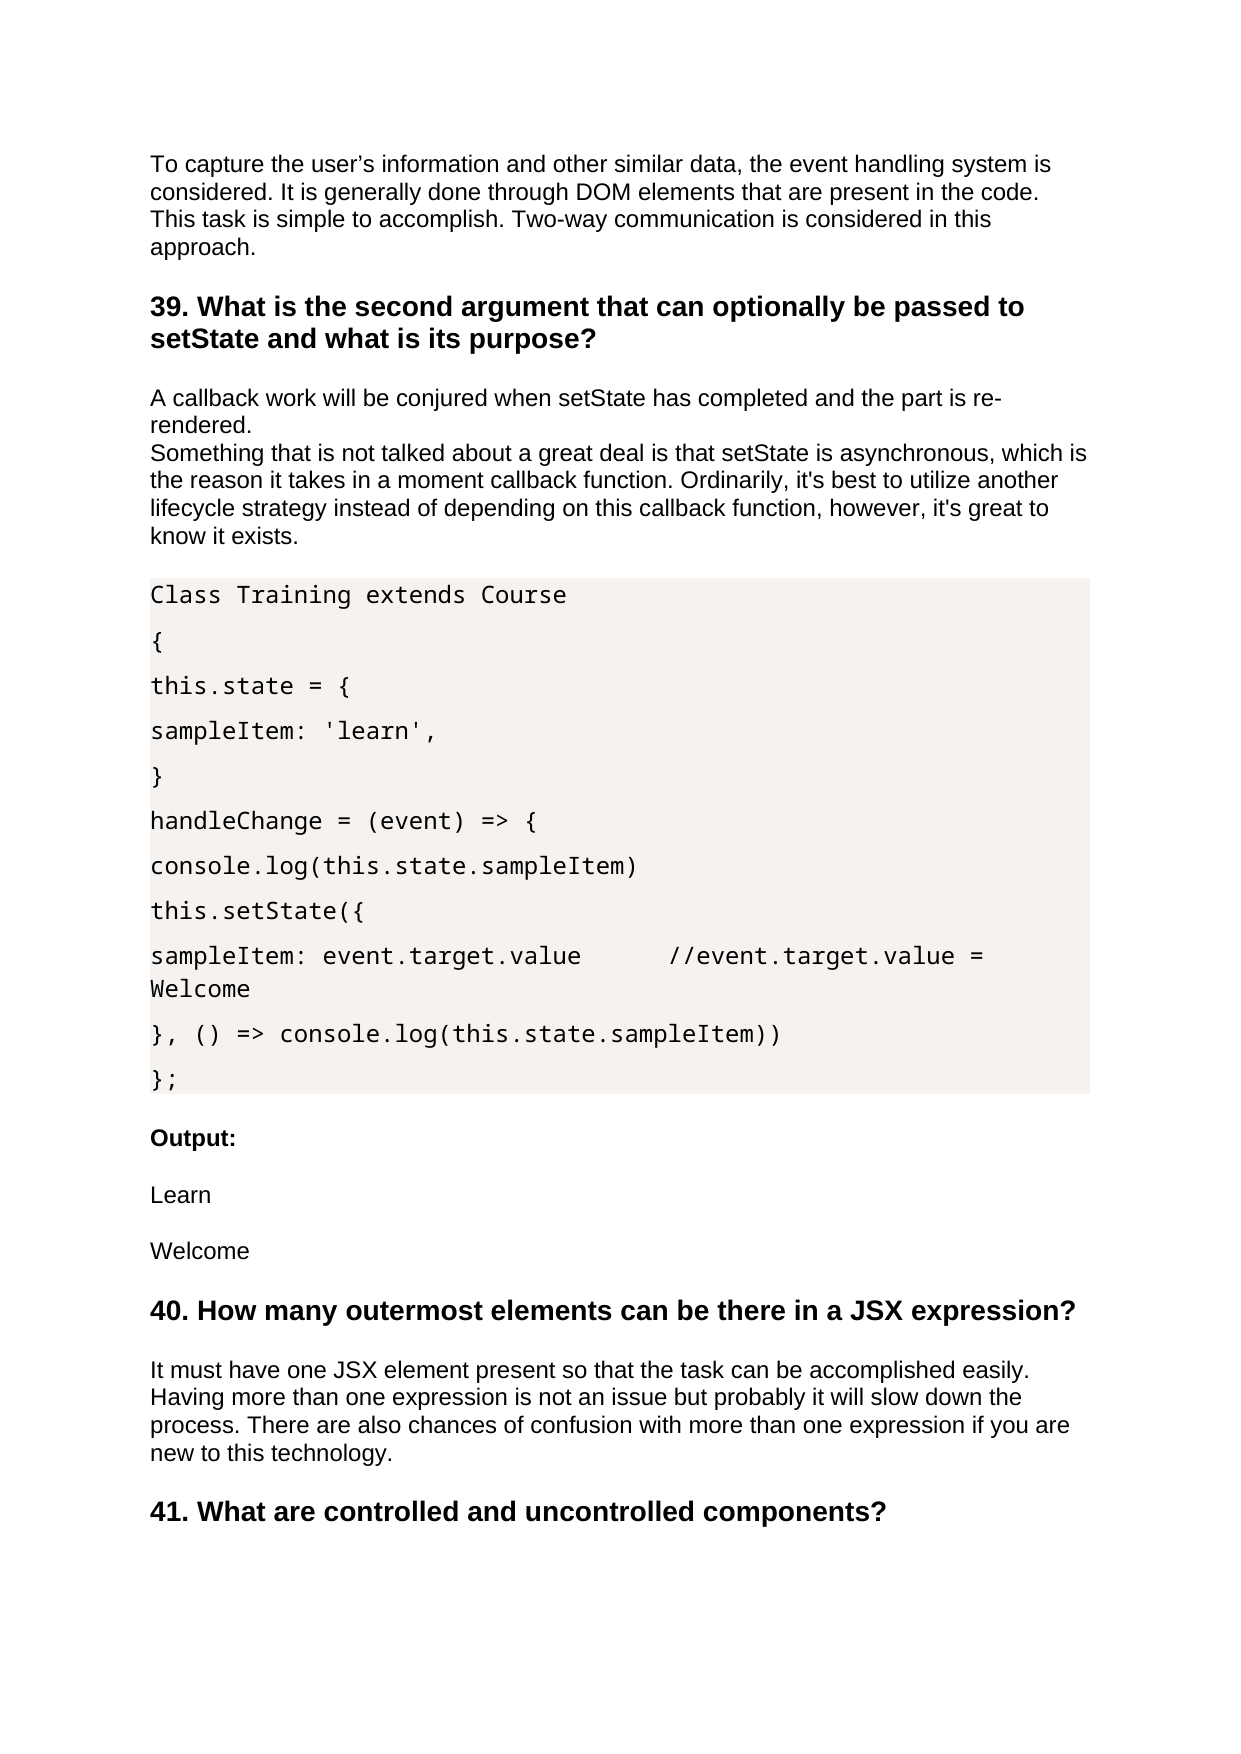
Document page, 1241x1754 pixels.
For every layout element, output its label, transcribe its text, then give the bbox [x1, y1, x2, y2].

text Class Training extends Course [150, 578, 1090, 611]
text Welcome [150, 1237, 1090, 1265]
subtitle 41. What are controlled and uncontrolled components? [150, 1495, 1090, 1528]
text A callback work will be conjured when setState has completed and the part is re-rendered. Something that is not talked about a great deal is that setState is asynchronous, which is the reason it takes in a moment callback function. Ordinarily, it's best to utilize another lifecycle strategy instead of depending on this callback function, however, it's great to know it exists. [150, 383, 1090, 549]
text sampleItem: 'learn', [150, 714, 1090, 746]
text { [150, 623, 1090, 656]
text Output: [150, 1124, 1090, 1151]
subtitle 40. How many outermost elements can be there in a JSX expression? [150, 1294, 1090, 1326]
subtitle 39. What is the second argument that can optionally be passed to setState and what is its purpose? [150, 289, 1090, 354]
text this.state = { [150, 668, 1090, 701]
text sampleItem: event.target.value //event.target.value = Welcome [150, 939, 1090, 1004]
text handleChange = (event) => { [150, 804, 1090, 836]
text } [150, 759, 1090, 791]
text console.log(this.state.sampleItem) [150, 849, 1090, 882]
text To capture the user’s information and other similar data, the event handling system is considered. It is generally done through DOM elements that are present in the code. This task is simple to accomplish. Two-way communication is considered in this approach. [150, 150, 1090, 260]
text this.setState({ [150, 894, 1090, 927]
text It must have one JSX element present so that the task can be accomplished easily. Having more than one expression is not an issue but probably it will slow down the process. There are also chances of confusion with more than one expression if you are new to this technology. [150, 1356, 1090, 1466]
text }; [150, 1062, 1090, 1094]
text Learn [150, 1181, 1090, 1208]
text }, () => console.log(this.state.sampleItem)) [150, 1017, 1090, 1049]
